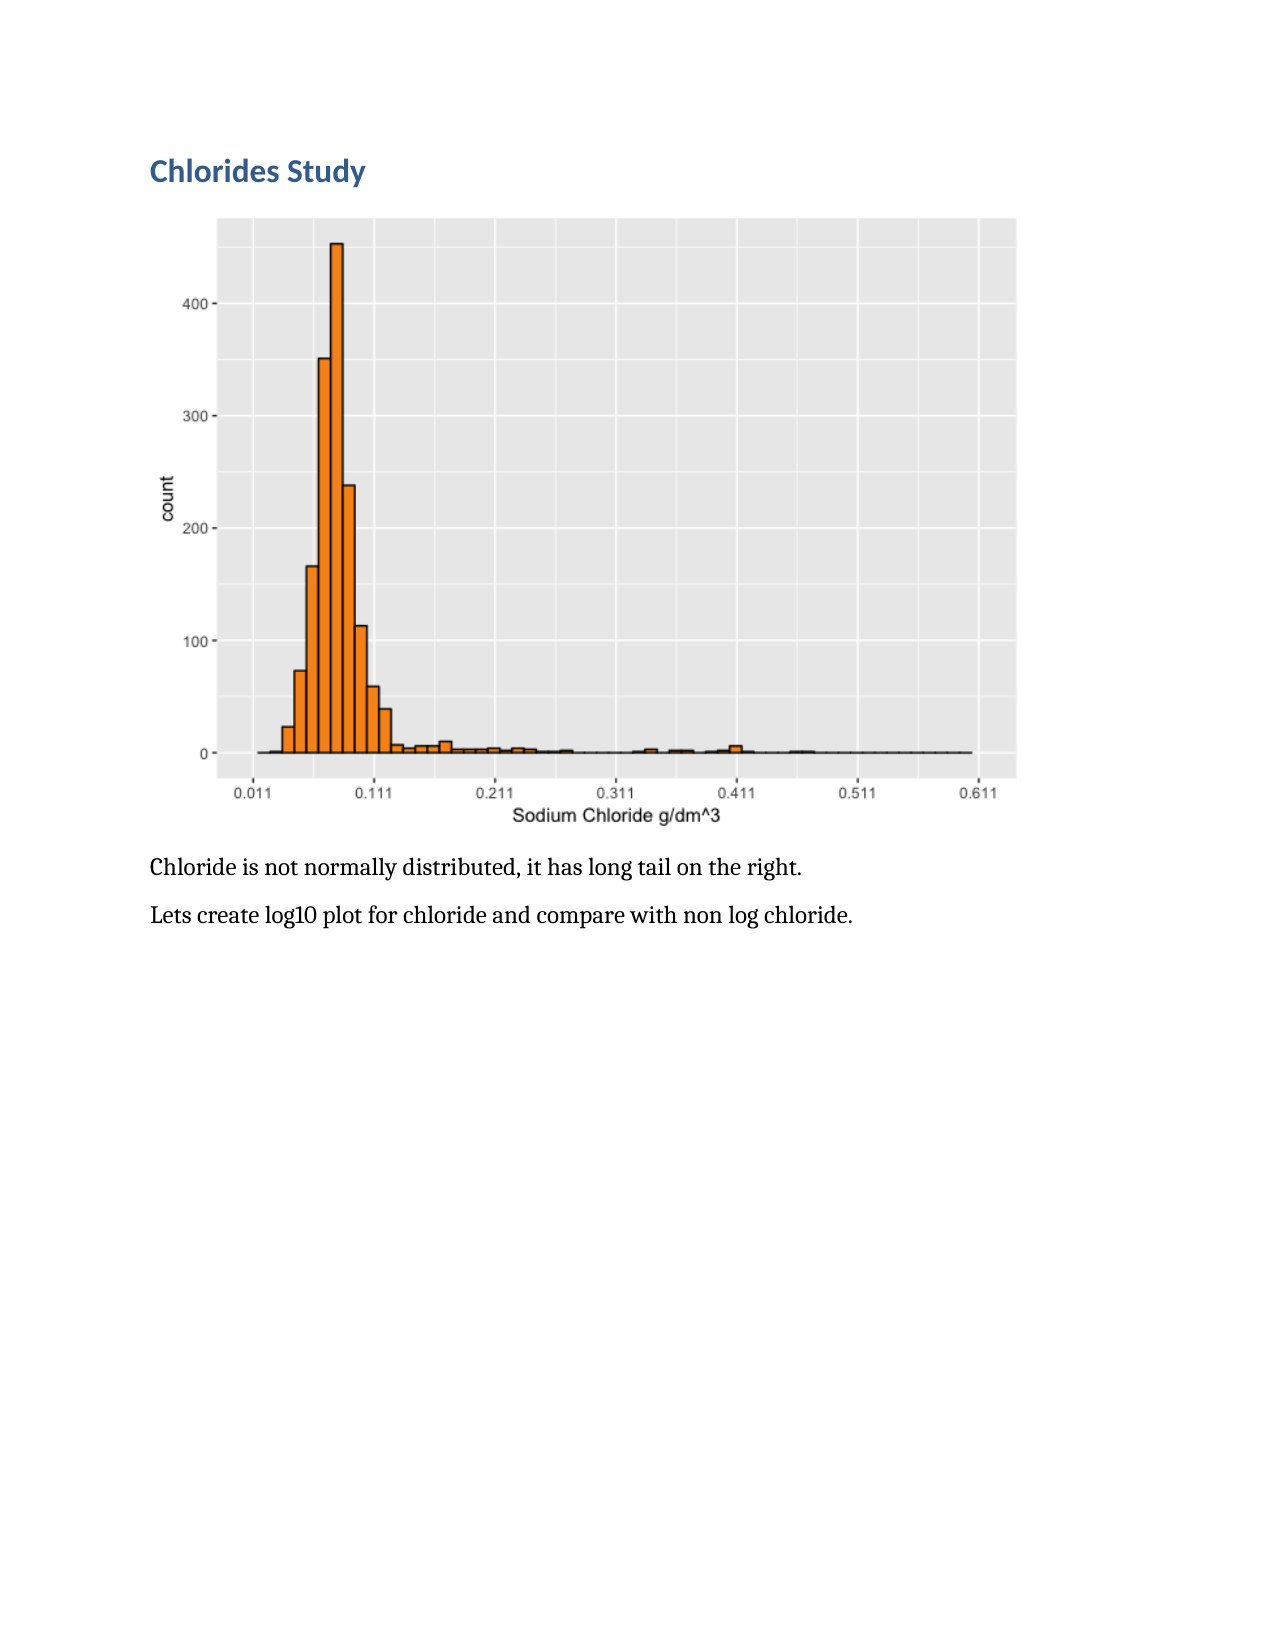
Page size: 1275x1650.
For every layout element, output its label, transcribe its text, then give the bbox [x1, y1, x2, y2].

subtitle Chlorides Study [150, 150, 1125, 191]
picture [150, 209, 1025, 835]
text Chloride is not normally distributed, it has long tail on the right. [150, 853, 1125, 882]
text Lets create log10 plot for chloride and compare with non log chloride. [150, 901, 1125, 929]
